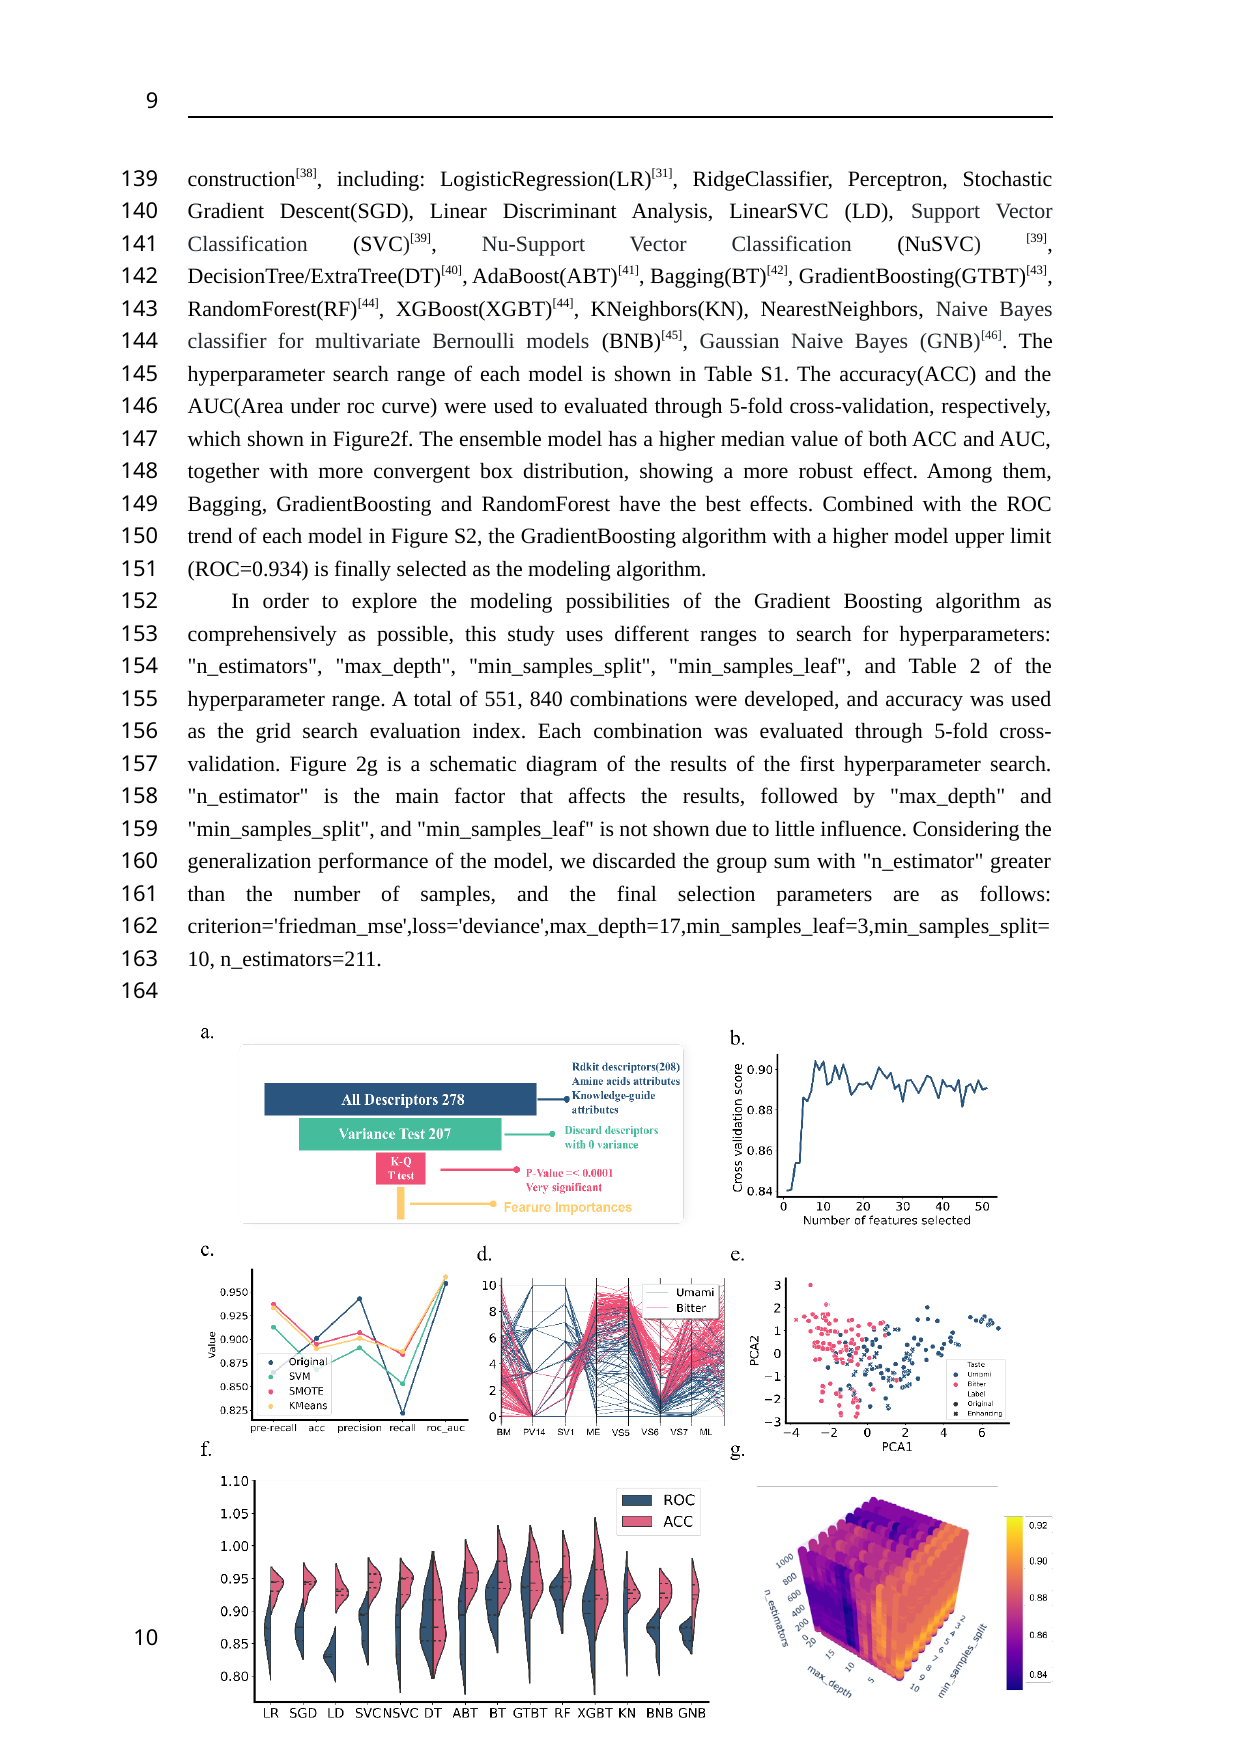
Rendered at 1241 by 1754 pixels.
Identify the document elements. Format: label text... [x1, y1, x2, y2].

text In order to explore the modeling possibilities of the Gradient Boosting algorithm as comprehensively as possible, this study uses different ranges to search for hyperparameters: "n_estimators", "max_depth", "min_samples_split", "min_samples_leaf", and Table 2 of the hyperparameter range. A total of 551, 840 combinations were developed, and accuracy was used as the grid search evaluation index. Each combination was evaluated through 5-fold cross-validation. Figure 2g is a schematic diagram of the results of the first hyperparameter search. "n_estimator" is the main factor that affects the results, followed by "max_depth" and "min_samples_split", and "min_samples_leaf" is not shown due to little influence. Considering the generalization performance of the model, we discarded the group sum with "n_estimator" greater than the number of samples, and the final selection parameters are as follows: criterion='friedman_mse',loss='deviance',max_depth=17,min_samples_leaf=3,min_samples_split=10, n_estimators=211. [187, 584, 1053, 974]
picture [187, 1007, 1053, 1726]
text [187, 162, 1053, 584]
